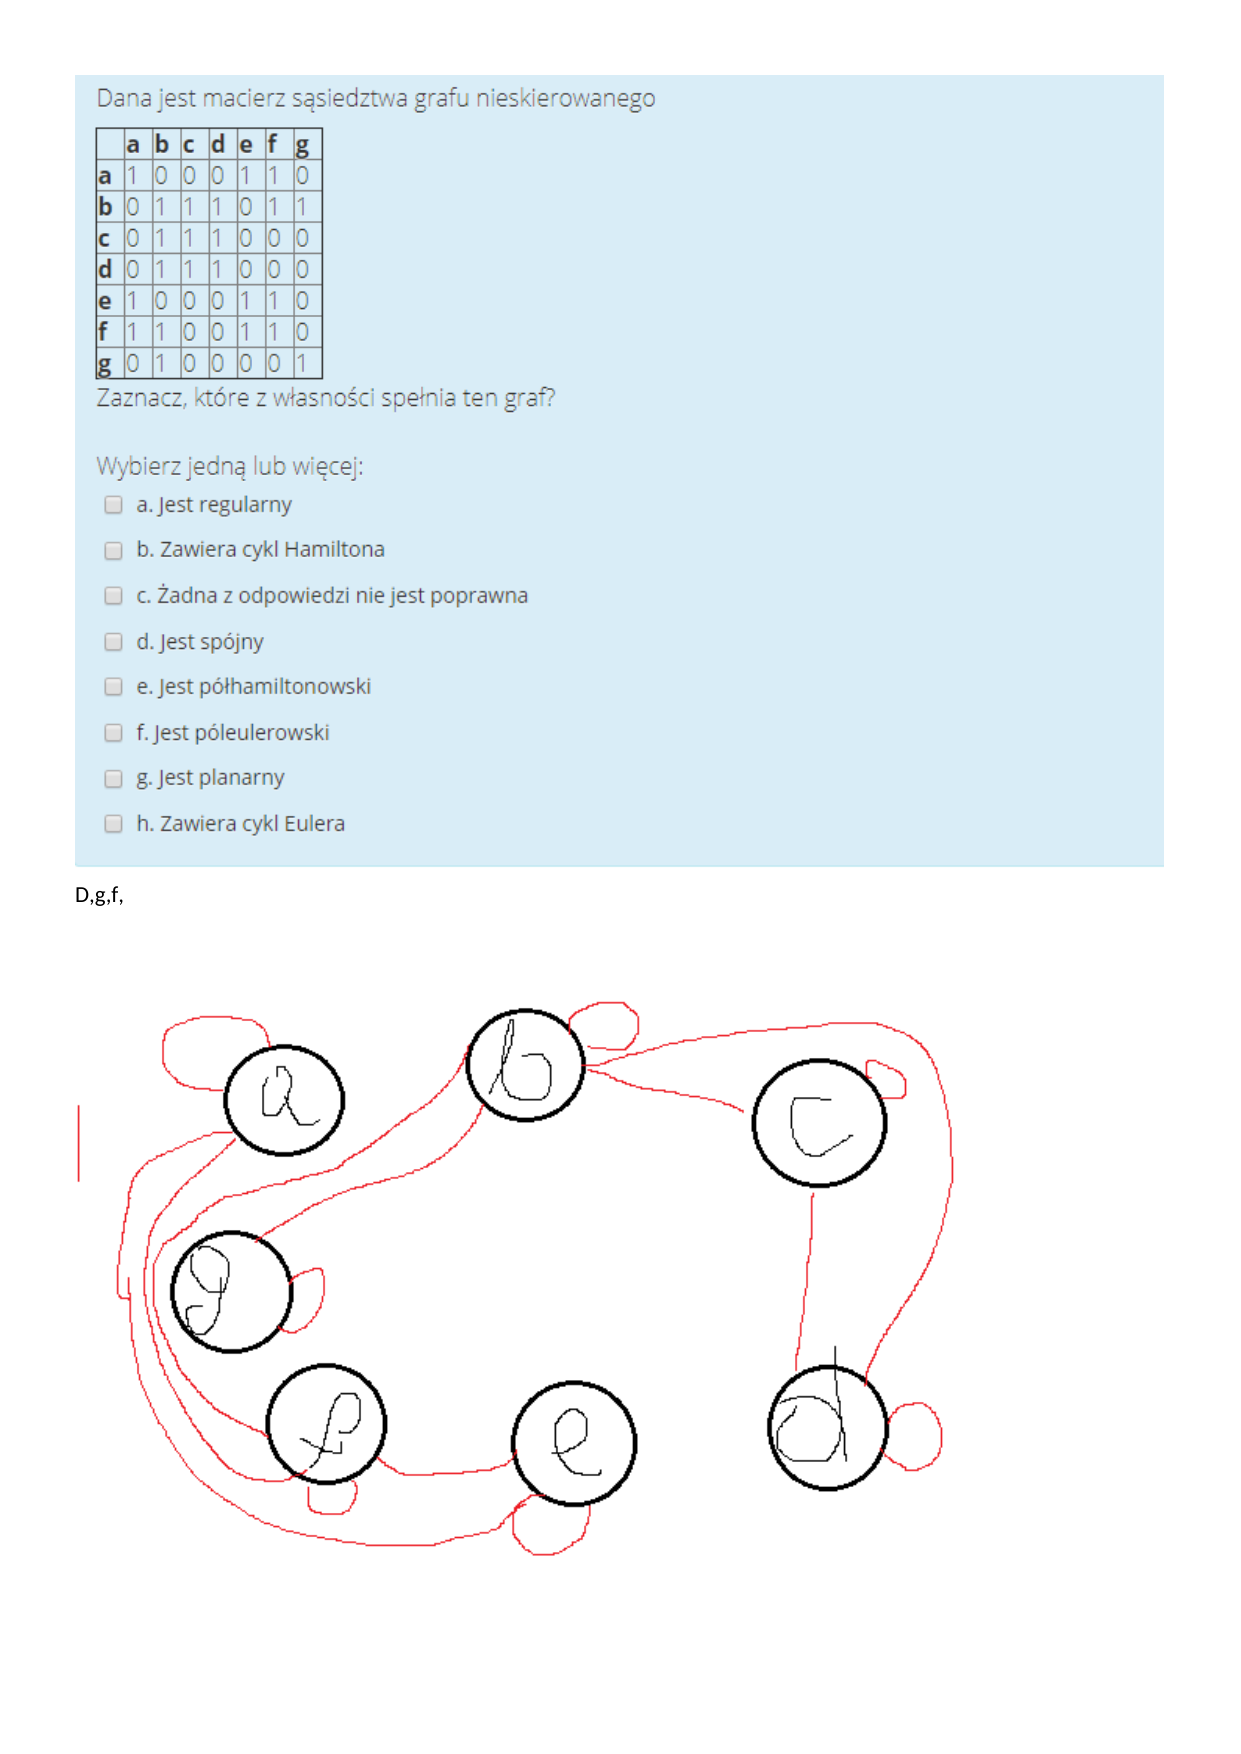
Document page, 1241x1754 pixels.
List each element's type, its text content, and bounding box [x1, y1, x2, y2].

picture [75, 910, 1016, 1598]
picture [75, 75, 1164, 879]
text D,g,f, [75, 880, 1165, 908]
